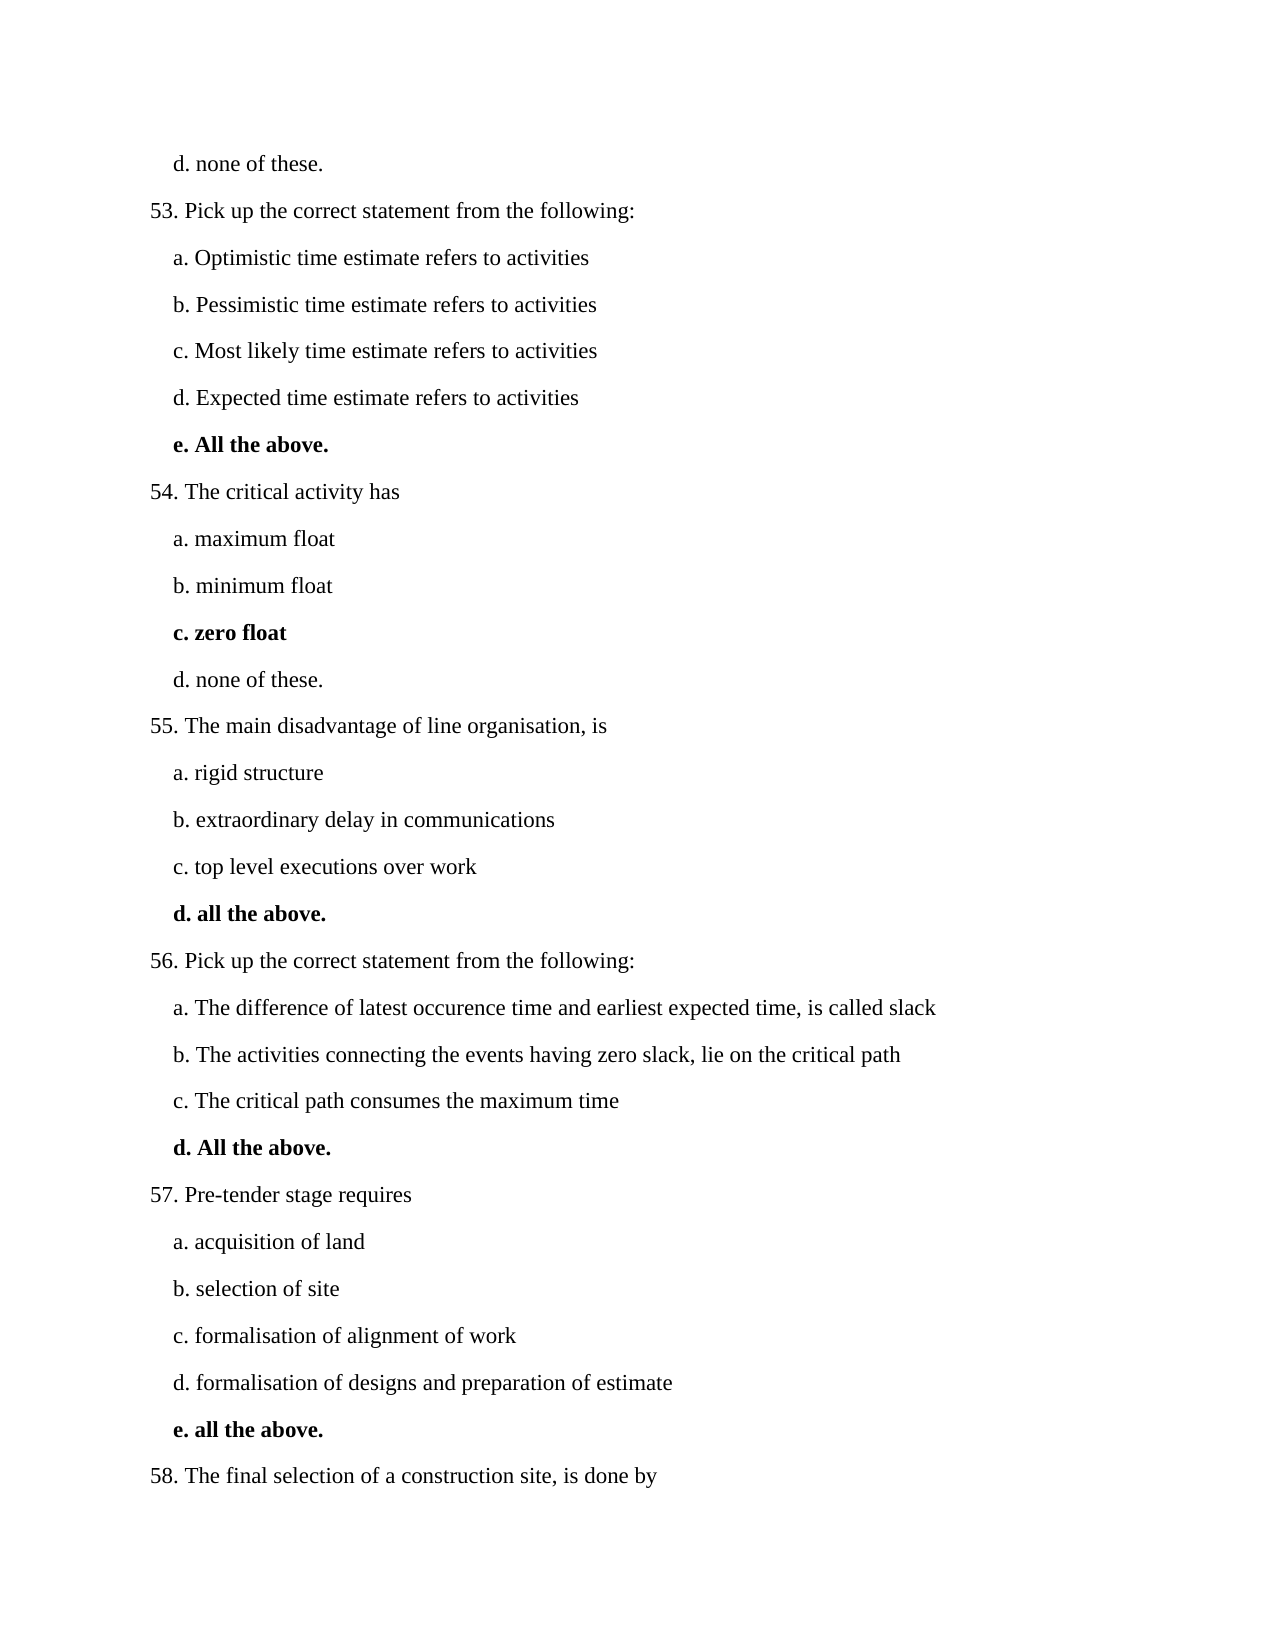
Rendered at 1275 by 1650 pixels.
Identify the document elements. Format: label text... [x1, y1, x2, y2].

text b. extraordinary delay in communications [150, 806, 1125, 833]
text b. selection of site [150, 1275, 1125, 1301]
text 54. The critical activity has [150, 478, 1125, 504]
text e. All the above. [150, 431, 1125, 458]
text 57. Pre-tender stage requires [150, 1181, 1125, 1208]
text c. zero float [150, 619, 1125, 645]
text d. none of these. [150, 150, 1125, 176]
text a. acquisition of land [150, 1228, 1125, 1254]
text a. The difference of latest occurence time and earliest expected time, is called slack [150, 994, 1125, 1020]
text b. Pessimistic time estimate refers to activities [150, 291, 1125, 317]
text b. minimum float [150, 572, 1125, 598]
text 56. Pick up the correct statement from the following: [150, 947, 1125, 973]
text c. The critical path consumes the maximum time [150, 1087, 1125, 1114]
text d. none of these. [150, 666, 1125, 692]
text e. all the above. [150, 1416, 1125, 1442]
text d. formalisation of designs and preparation of estimate [150, 1369, 1125, 1395]
text b. The activities connecting the events having zero slack, lie on the critical path [150, 1041, 1125, 1067]
text a. maximum float [150, 525, 1125, 551]
text c. Most likely time estimate refers to activities [150, 337, 1125, 364]
text a. rigid structure [150, 759, 1125, 786]
text 55. The main disadvantage of line organisation, is [150, 712, 1125, 739]
text d. all the above. [150, 900, 1125, 926]
text c. formalisation of alignment of work [150, 1322, 1125, 1348]
text d. All the above. [150, 1134, 1125, 1161]
text a. Optimistic time estimate refers to activities [150, 244, 1125, 270]
text 53. Pick up the correct statement from the following: [150, 197, 1125, 223]
text 58. The final selection of a construction site, is done by [150, 1462, 1125, 1489]
text c. top level executions over work [150, 853, 1125, 879]
text d. Expected time estimate refers to activities [150, 384, 1125, 411]
